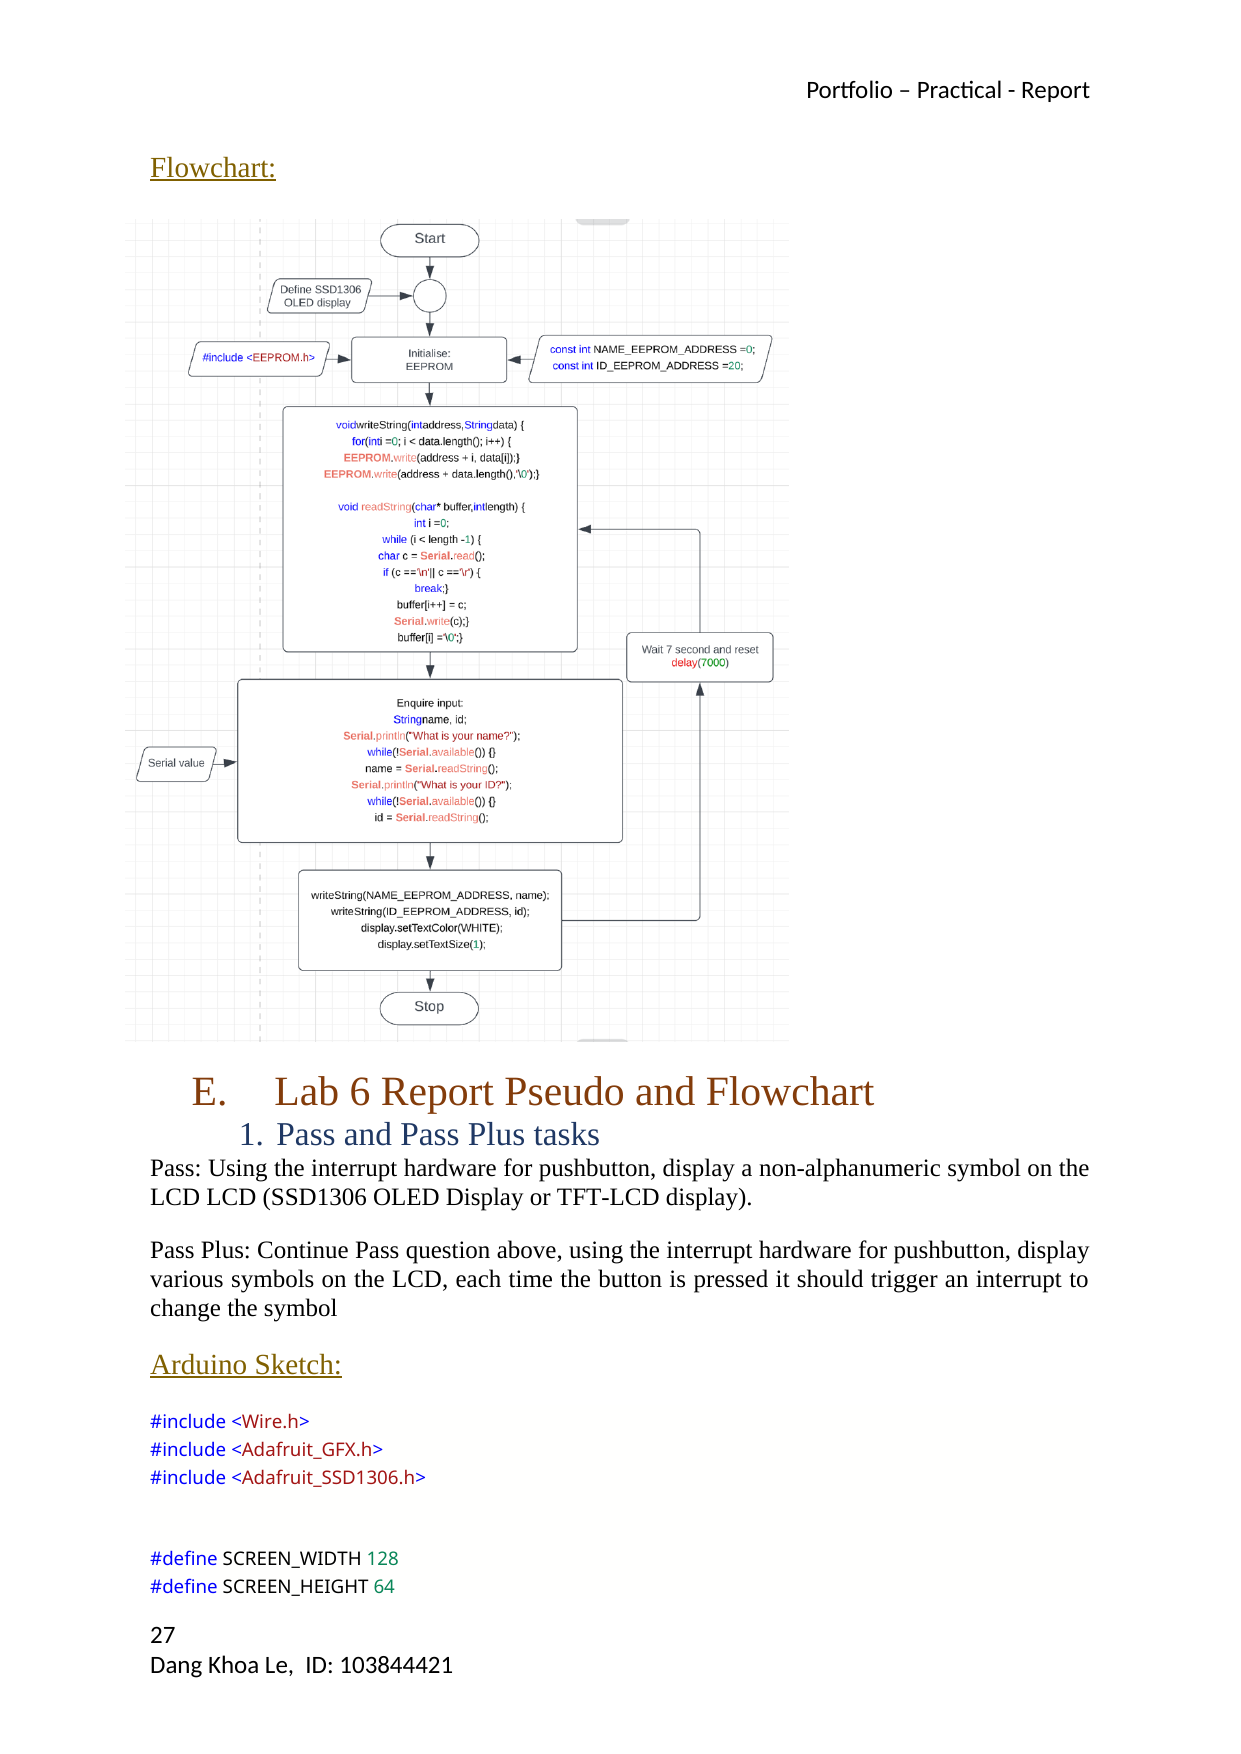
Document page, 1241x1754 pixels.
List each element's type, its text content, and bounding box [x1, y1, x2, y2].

text #define SCREEN_WIDTH 128 [150, 1543, 1090, 1571]
text Pass Plus: Continue Pass question above, using the interrupt hardware for pushbutton, display various symbols on the LCD, each time the button is pressed it should trigger an interrupt to change the symbol [150, 1236, 1090, 1322]
text #include <Adafruit_GFX.h> [150, 1433, 1090, 1462]
text #include <Wire.h> [150, 1405, 1090, 1433]
list Pass and Pass Plus tasks [239, 1115, 1090, 1153]
text #define SCREEN_HEIGHT 64 [150, 1571, 1090, 1599]
text Flowchart: [150, 150, 1090, 183]
picture [125, 219, 789, 1042]
text Arduino Sketch: [150, 1347, 1090, 1380]
text #include <Adafruit_SSD1306.h> [150, 1462, 1090, 1490]
text Pass: Using the interrupt hardware for pushbutton, display a non-alphanumeric symbol on the LCD LCD (SSD1306 OLED Display or TFT-LCD display). [150, 1153, 1090, 1211]
